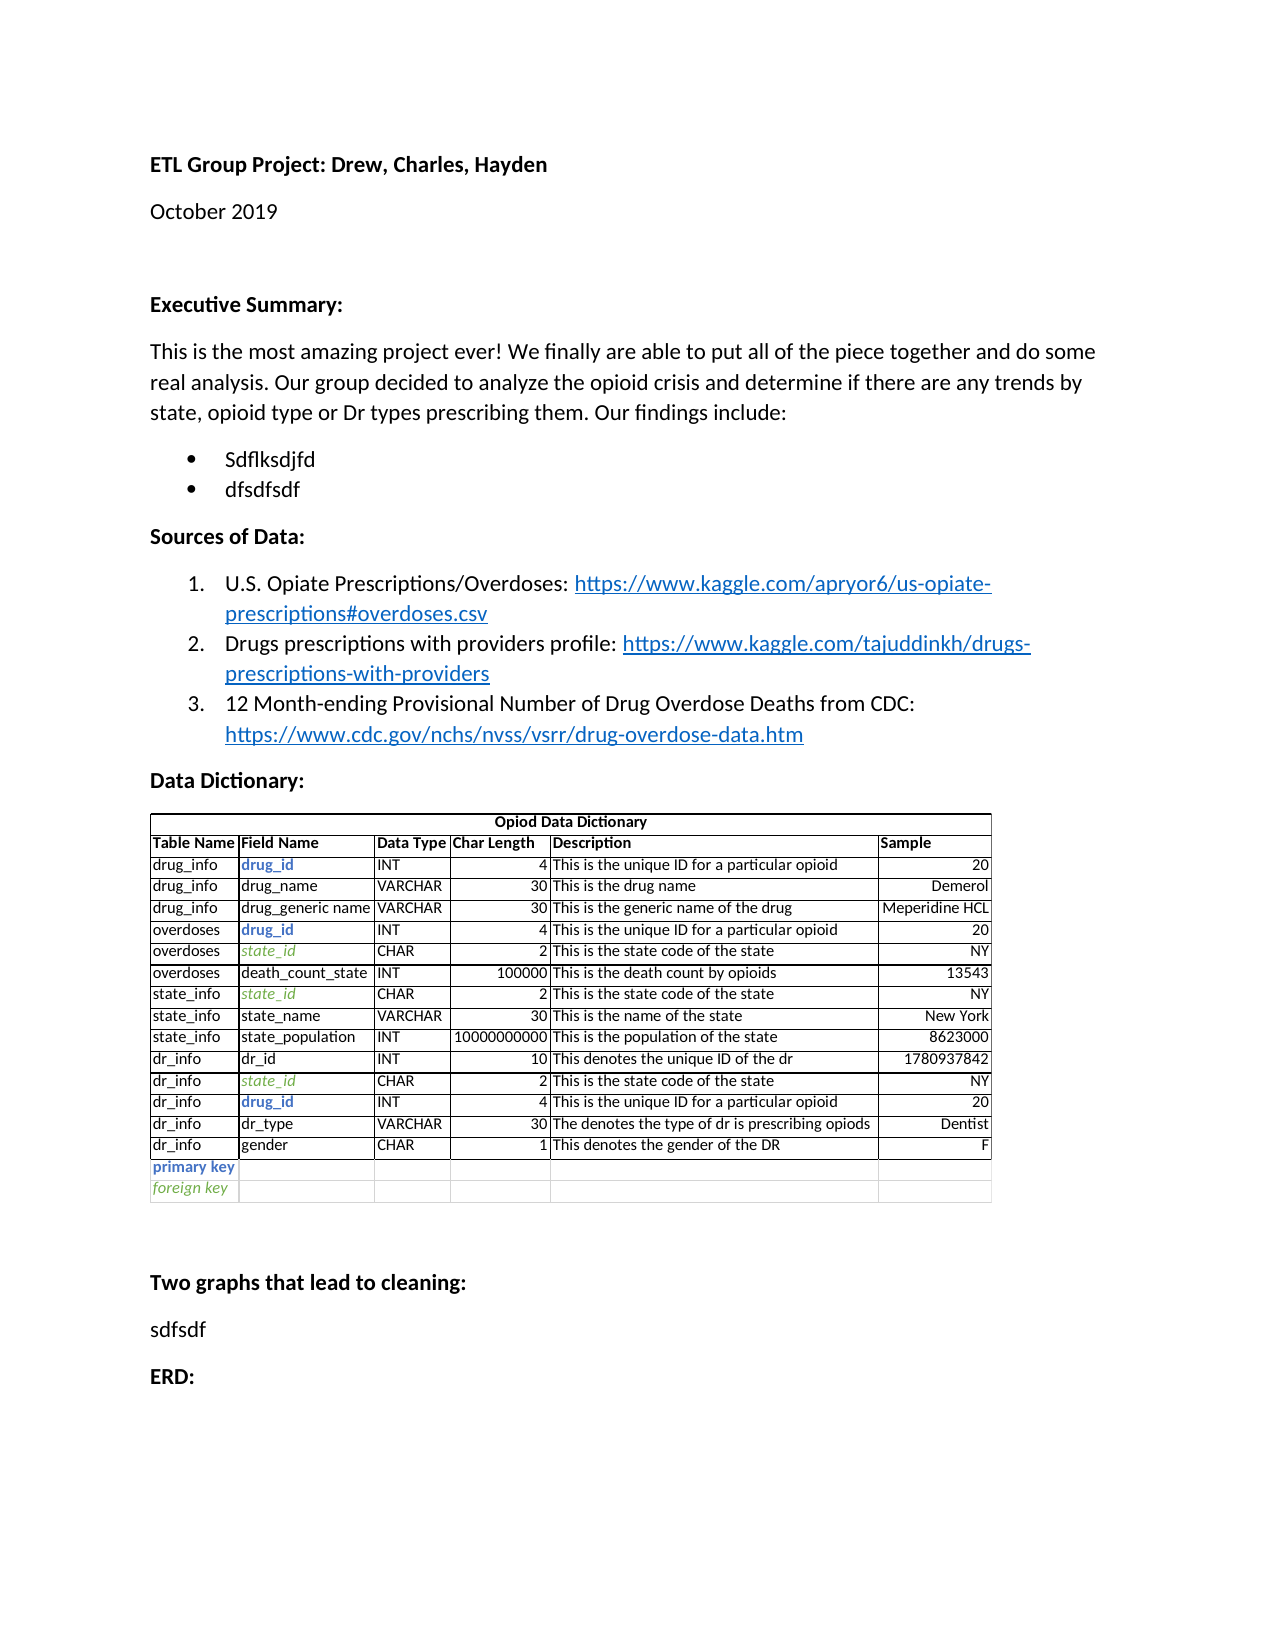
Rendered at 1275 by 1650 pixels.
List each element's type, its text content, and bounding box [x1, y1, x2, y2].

text October 2019 [150, 197, 1125, 225]
text sdfsdf [150, 1315, 1125, 1343]
text Executive Summary: [150, 291, 1125, 319]
list Sdflksdjfd [187, 445, 1125, 473]
text This is the most amazing project ever! We finally are able to put all of the piece together and do some real analysis. Our group decided to analyze the opioid crisis and determine if there are any trends by state, opioid type or Dr types prescribing them. Our findings include: [150, 337, 1125, 426]
list dfsdfsdf [187, 475, 1125, 503]
text ETL Group Project: Drew, Charles, Hayden [150, 150, 1125, 178]
text Two graphs that lead to cleaning: [150, 1268, 1125, 1296]
list 12 Month-ending Provisional Number of Drug Overdose Deaths from CDC: https://www.cdc.gov/nchs/nvss/vsrr/drug-overdose-data.htm [187, 689, 1125, 748]
list Drugs prescriptions with providers profile: https://www.kaggle.com/tajuddinkh/drugs-prescriptions-with-providers [187, 629, 1125, 687]
text Sources of Data: [150, 522, 1125, 550]
text Data Dictionary: [150, 767, 1125, 795]
text ERD: [150, 1362, 1125, 1390]
list U.S. Opiate Prescriptions/Overdoses: https://www.kaggle.com/apryor6/us-opiate-prescriptions#overdoses.csv [187, 569, 1125, 627]
